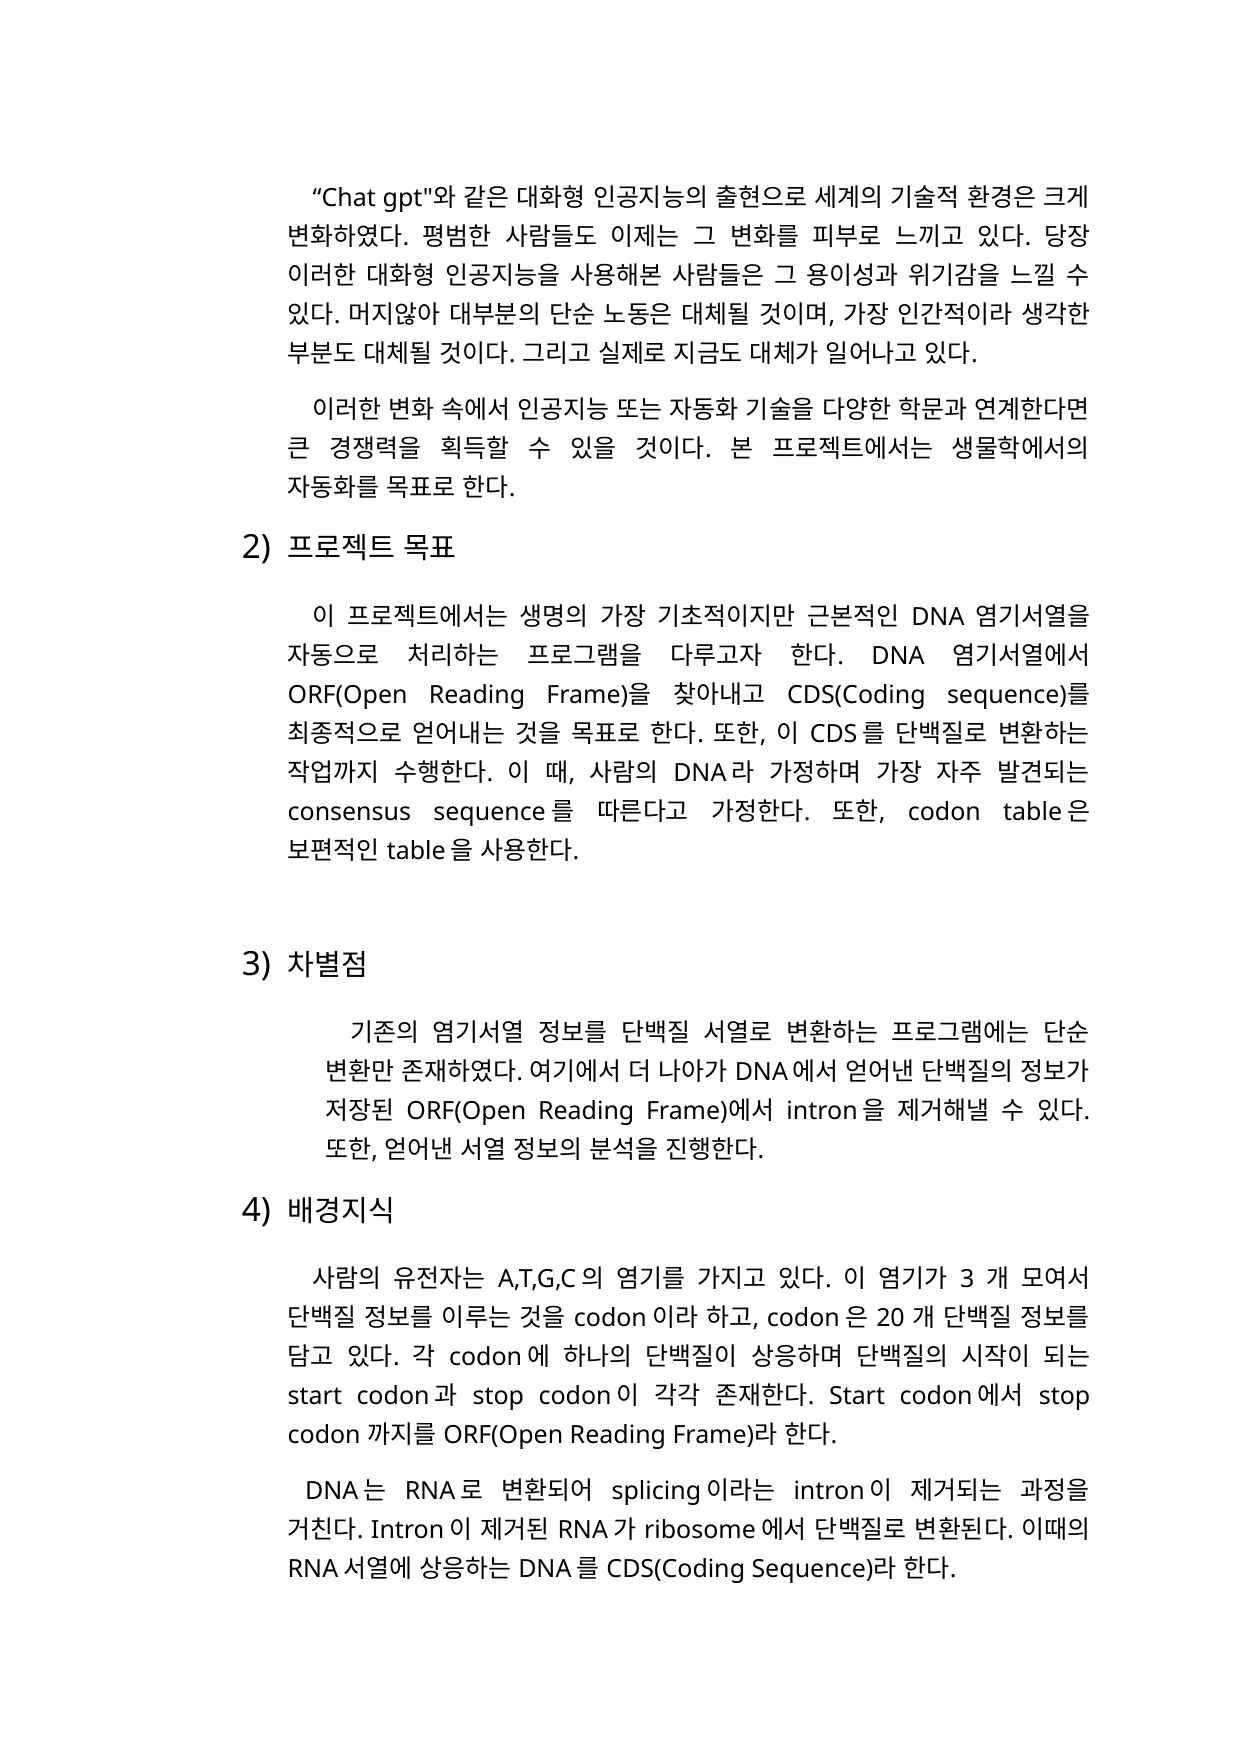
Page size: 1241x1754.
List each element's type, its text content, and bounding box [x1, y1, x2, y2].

list 이 프로젝트에서는 생명의 가장 기초적이지만 근본적인 DNA 염기서열을 자동으로 처리하는 프로그램을 다루고자 한다. DNA 염기서열에서 ORF(Open Reading Frame)을 찾아내고 CDS(Coding sequence)를 최종적으로 얻어내는 것을 목표로 한다. 또한, 이 CDS를 단백질로 변환하는 작업까지 수행한다. 이 때, 사람의 DNA라 가정하며 가장 자주 발견되는 consensus sequence를 따른다고 가정한다. 또한, codon table은 보편적인 table을 사용한다. [287, 596, 1090, 867]
list “Chat gpt"와 같은 대화형 인공지능의 출현으로 세계의 기술적 환경은 크게 변화하였다. 평범한 사람들도 이제는 그 변화를 피부로 느끼고 있다. 당장 이러한 대화형 인공지능을 사용해본 사람들은 그 용이성과 위기감을 느낄 수 있다. 머지않아 대부분의 단순 노동은 대체될 것이며, 가장 인간적이라 생각한 부분도 대체될 것이다. 그리고 실제로 지금도 대체가 일어나고 있다. [287, 177, 1090, 370]
list 사람의 유전자는 A,T,G,C의 염기를 가지고 있다. 이 염기가 3 개 모여서 단백질 정보를 이루는 것을 codon이라 하고, codon은 20 개 단백질 정보를 담고 있다. 각 codon에 하나의 단백질이 상응하며 단백질의 시작이 되는 start codon과 stop codon이 각각 존재한다. Start codon에서 stop codon 까지를 ORF(Open Reading Frame)라 한다. [287, 1258, 1090, 1451]
list 이러한 변화 속에서 인공지능 또는 자동화 기술을 다양한 학문과 연계한다면 큰 경쟁력을 획득할 수 있을 것이다. 본 프로젝트에서는 생물학에서의 자동화를 목표로 한다. [287, 389, 1090, 503]
list 기존의 염기서열 정보를 단백질 서열로 변환하는 프로그램에는 단순 변환만 존재하였다. 여기에서 더 나아가 DNA에서 얻어낸 단백질의 정보가 저장된 ORF(Open Reading Frame)에서 intron을 제거해낼 수 있다. 또한, 얻어낸 서열 정보의 분석을 진행한다. [325, 1013, 1090, 1166]
list DNA는 RNA로 변환되어 splicing이라는 intron이 제거되는 과정을 거친다. Intron이 제거된 RNA가 ribosome에서 단백질로 변환된다. 이때의 RNA서열에 상응하는 DNA를 CDS(Coding Sequence)라 한다. [287, 1471, 1090, 1585]
list 차별점 [242, 939, 1090, 985]
list 배경지식 [242, 1186, 1090, 1231]
list 프로젝트 목표 [242, 523, 1090, 568]
